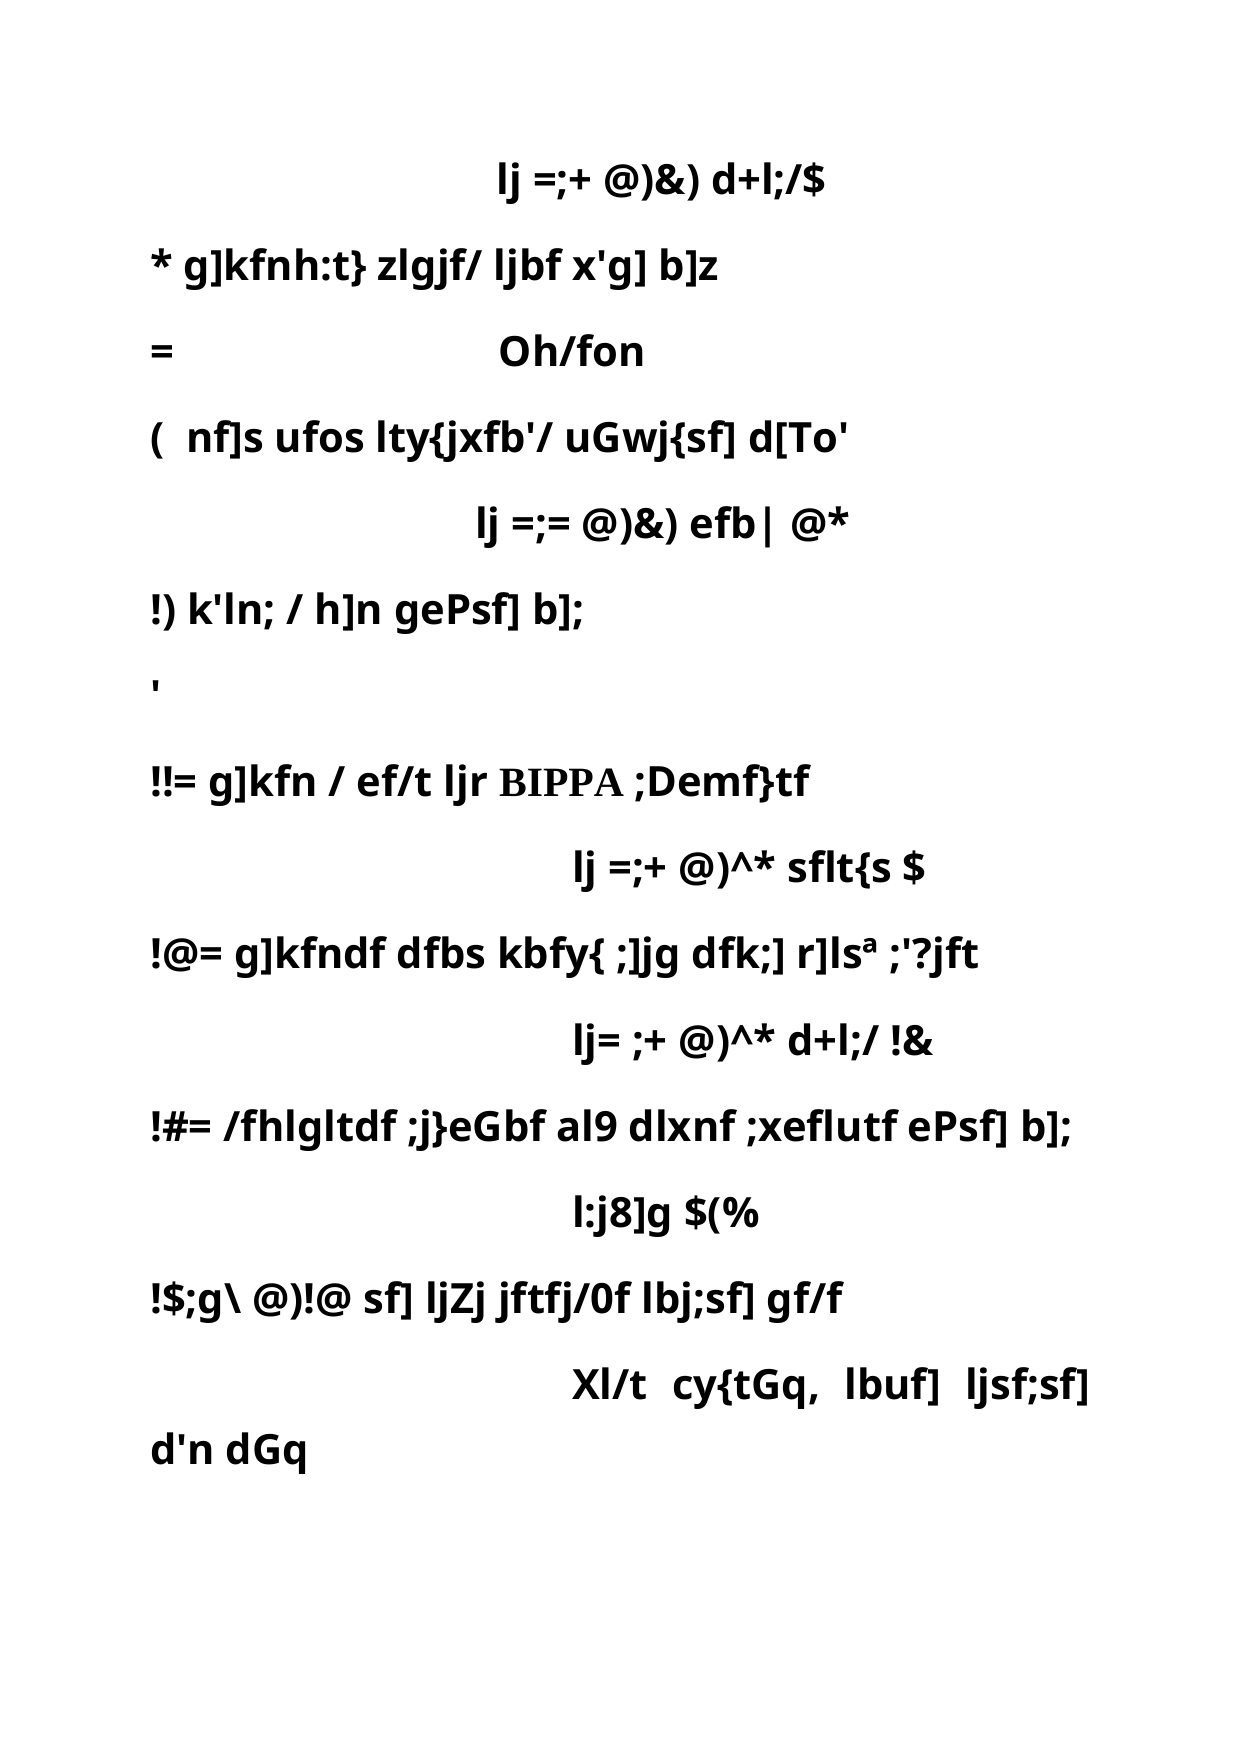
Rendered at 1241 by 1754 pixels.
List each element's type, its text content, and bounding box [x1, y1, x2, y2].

text ( nf]s ufos lty{jxfb'/ uGwj{sf] d[To' [150, 408, 1090, 465]
text lj= ;+ @)^* d+l;/ !& [150, 1010, 1090, 1067]
text l:j8]g $(% [150, 1182, 1090, 1239]
text lj =;+ @)&) d+l;/$ [150, 150, 1090, 207]
text !) k'ln; / h]n gePsf] b]; [150, 580, 1090, 637]
text ' [150, 666, 1090, 723]
text lj =;= @)&) efb| @* [150, 494, 1090, 551]
text !!= g]kfn / ef/t ljr BIPPA ;Demf}tf [150, 752, 1090, 809]
text * g]kfnh:t} zlgjf/ ljbf x'g] b]z [150, 236, 1090, 293]
text = Oh/fon [150, 322, 1090, 379]
text !#= /fhlgltdf ;j}eGbf al9 dlxnf ;xeflutf ePsf] b]; [150, 1096, 1090, 1153]
text !$;g\ @)!@ sf] ljZj jftfj/0f lbj;sf] gf/f [150, 1268, 1090, 1325]
text Xl/t cy{tGq, lbuf] ljsf;sf] d'n dGq [150, 1354, 1090, 1477]
text lj =;+ @)^* sflt{s $ [150, 838, 1090, 895]
text !@= g]kfndf dfbs kbfy{ ;]jg dfk;] r]lsª ;'?jft [150, 924, 1090, 981]
